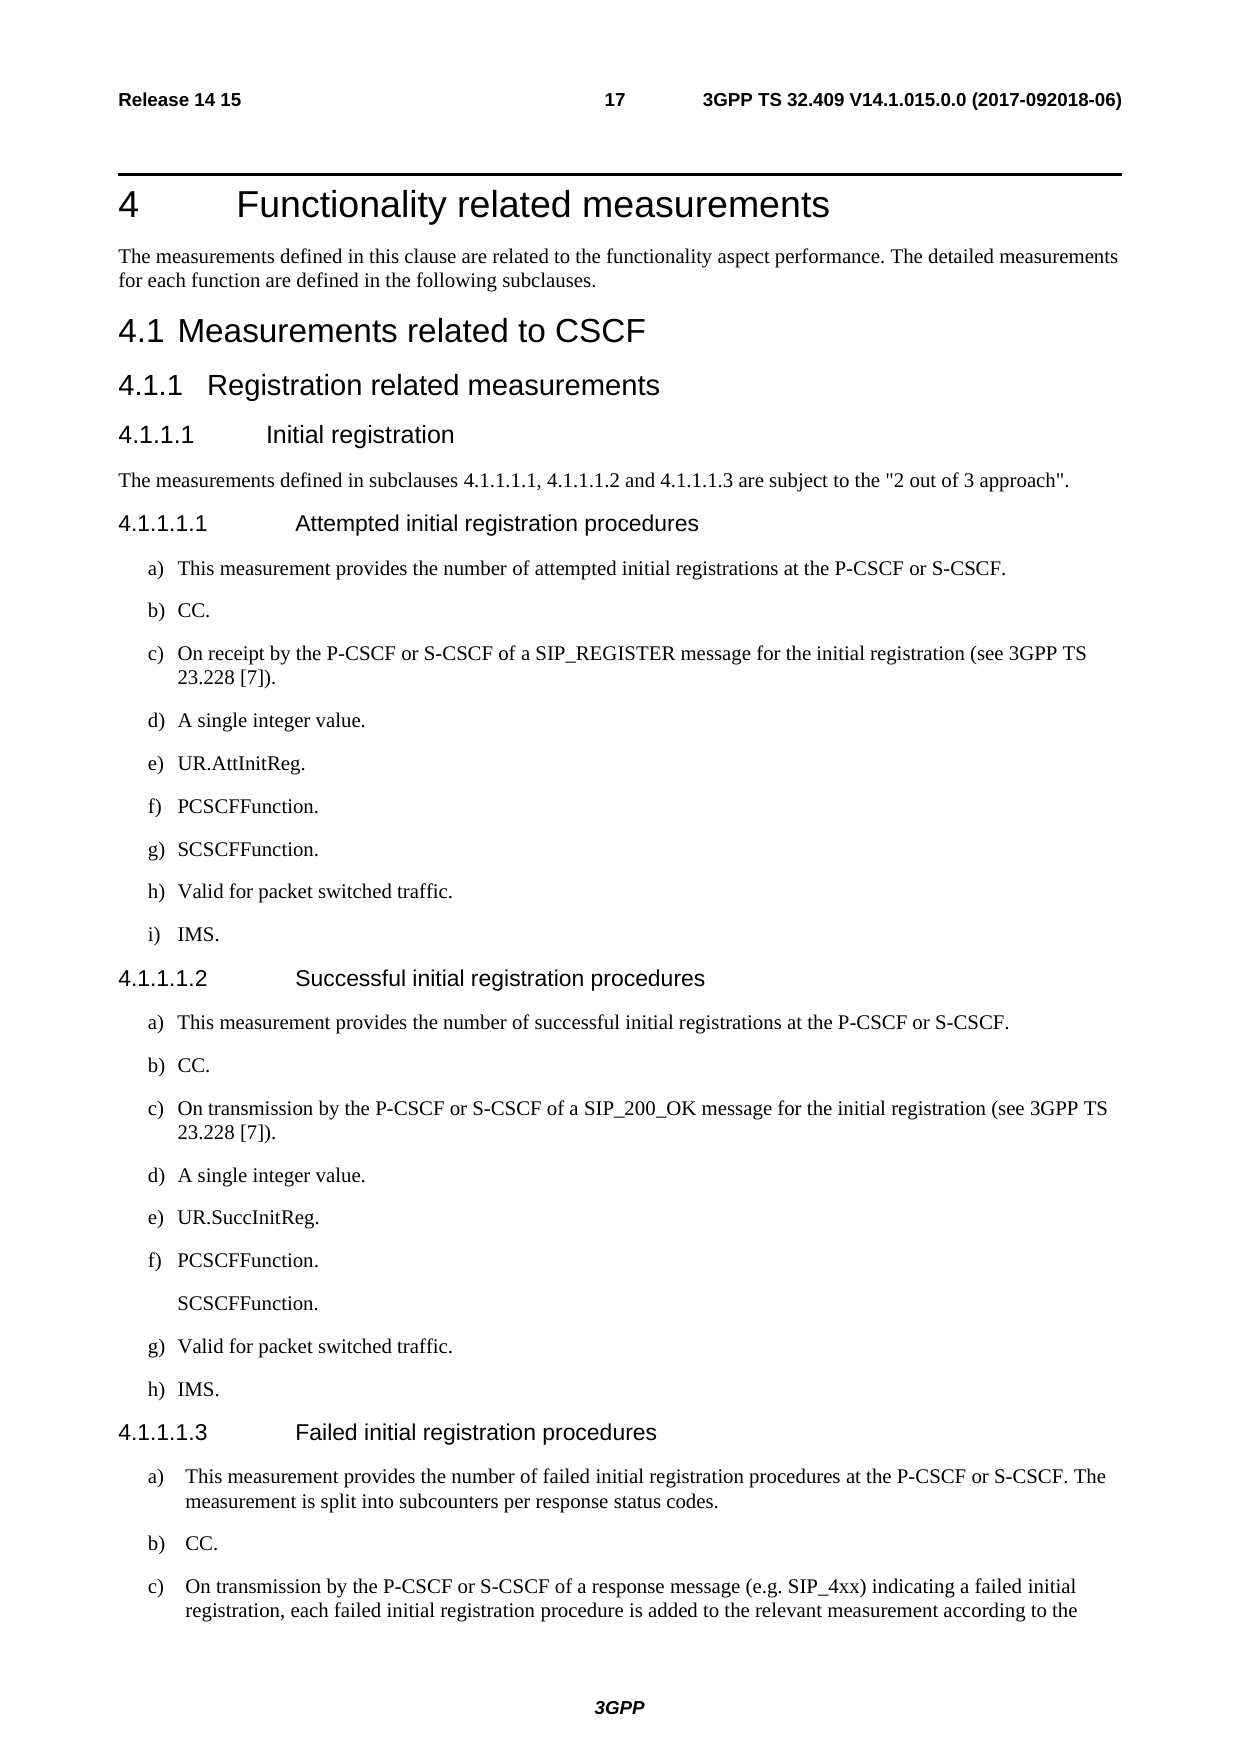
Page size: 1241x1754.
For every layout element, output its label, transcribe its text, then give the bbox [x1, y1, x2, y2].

list Valid for packet switched traffic. [148, 1334, 1122, 1358]
text d) A single integer value. [148, 708, 1122, 732]
list This measurement provides the number of successful initial registrations at the P-CSCF or S-CSCF. [148, 1010, 1122, 1034]
text f) PCSCFFunction. [148, 794, 1122, 818]
text a) This measurement provides the number of attempted initial registrations at the P-CSCF or S-CSCF. [148, 556, 1122, 579]
list A single integer value. [148, 1162, 1122, 1187]
list SCSCFFunction. [177, 1291, 1122, 1315]
text g) SCSCFFunction. [148, 836, 1122, 861]
list PCSCFFunction. [148, 1248, 1122, 1272]
text The measurements defined in subclauses 4.1.1.1.1, 4.1.1.1.2 and 4.1.1.1.3 are subject to the "2 out of 3 approach". [118, 468, 1122, 492]
subtitle 4.1.1.1 Initial registration [118, 420, 1122, 449]
text i) IMS. [148, 922, 1122, 946]
subtitle 4 Functionality related measurements [118, 176, 1122, 225]
subtitle 4.1.1.1.1 Attempted initial registration procedures [118, 510, 1122, 537]
text The measurements defined in this clause are related to the functionality aspect performance. The detailed measurements for each function are defined in the following subclauses. [118, 244, 1122, 292]
subtitle 4.1 Measurements related to CSCF [118, 311, 1122, 349]
list On transmission by the P-CSCF or S-CSCF of a SIP_200_OK message for the initial registration (see 3GPP TS 23.228 [7]). [148, 1096, 1122, 1144]
list This measurement provides the number of failed initial registration procedures at the P-CSCF or S-CSCF. The measurement is split into subcounters per response status codes. [148, 1464, 1122, 1513]
subtitle 4.1.1.1.3 Failed initial registration procedures [118, 1419, 1122, 1446]
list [148, 1574, 1122, 1622]
list UR.SuccInitReg. [148, 1205, 1122, 1229]
text b) CC. [148, 598, 1122, 622]
subtitle 4.1.1 Registration related measurements [118, 368, 1122, 401]
text e) UR.AttInitReg. [148, 751, 1122, 775]
subtitle 4.1.1.1.2 Successful initial registration procedures [118, 965, 1122, 991]
text h) Valid for packet switched traffic. [148, 879, 1122, 903]
list IMS. [148, 1377, 1122, 1401]
list CC. [148, 1053, 1122, 1077]
list CC. [148, 1531, 1122, 1555]
text c) On receipt by the P-CSCF or S-CSCF of a SIP_REGISTER message for the initial registration (see 3GPP TS 23.228 [7]). [148, 641, 1122, 689]
